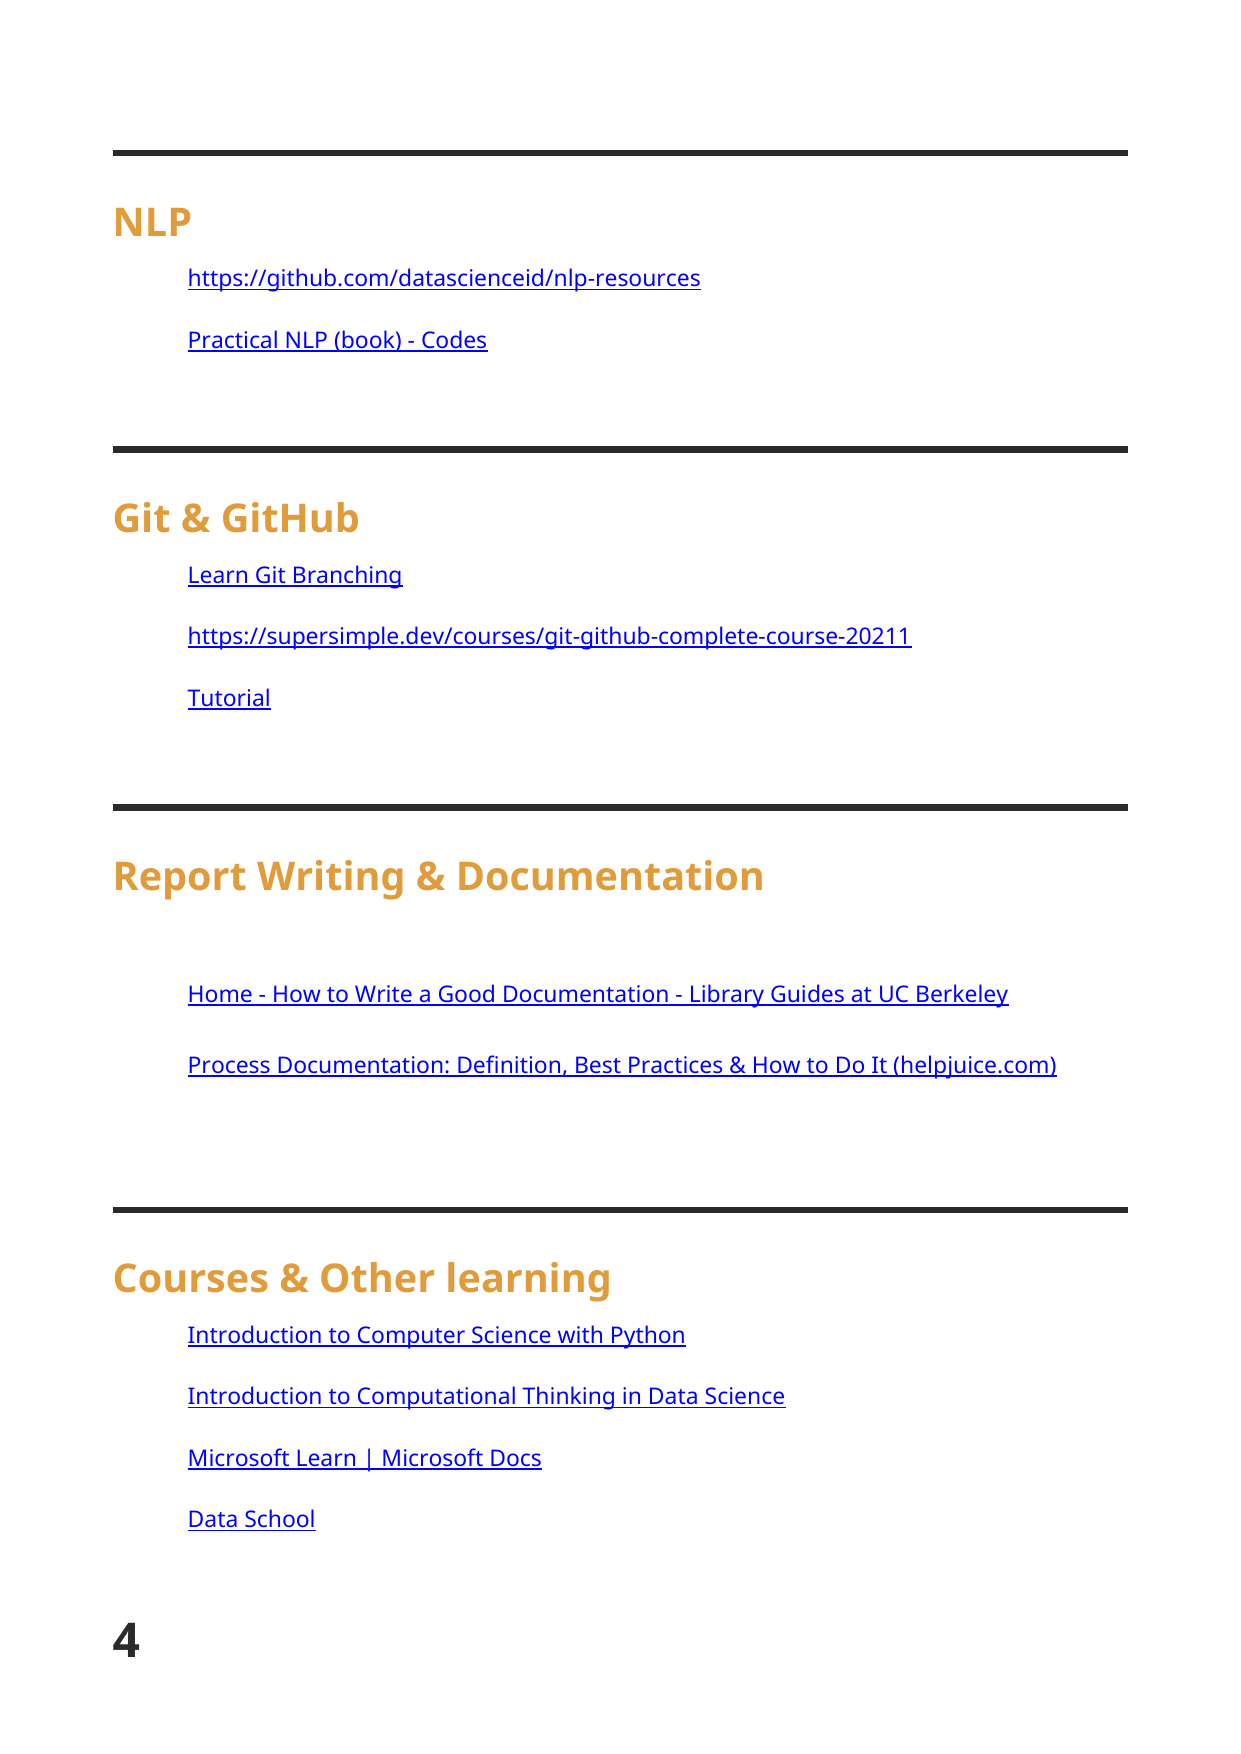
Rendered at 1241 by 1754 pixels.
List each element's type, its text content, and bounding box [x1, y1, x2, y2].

subtitle Courses & Other learning [112, 1208, 1128, 1304]
subtitle NLP [112, 151, 1128, 248]
subtitle Git & GitHub [112, 447, 1128, 544]
text Introduction to Computer Science with Python [112, 1319, 1128, 1350]
text Process Documentation: Definition, Best Practices & How to Do It (helpjuice.com) [187, 1048, 1128, 1080]
text https://github.com/datascienceid/nlp-resources [112, 262, 1128, 293]
text Practical NLP (book) - Codes [112, 323, 1128, 355]
text Microsoft Learn | Microsoft Docs [112, 1442, 1128, 1473]
subtitle Report Writing & Documentation [112, 805, 1128, 902]
text Learn Git Branching [112, 558, 1128, 590]
text Introduction to Computational Thinking in Data Science [112, 1380, 1128, 1412]
text Data School [112, 1503, 1128, 1534]
text Tutorial [112, 681, 1128, 713]
text https://supersimple.dev/courses/git-github-complete-course-20211 [112, 620, 1128, 651]
text Home - How to Write a Good Documentation - Library Guides at UC Berkeley [112, 978, 1128, 1009]
